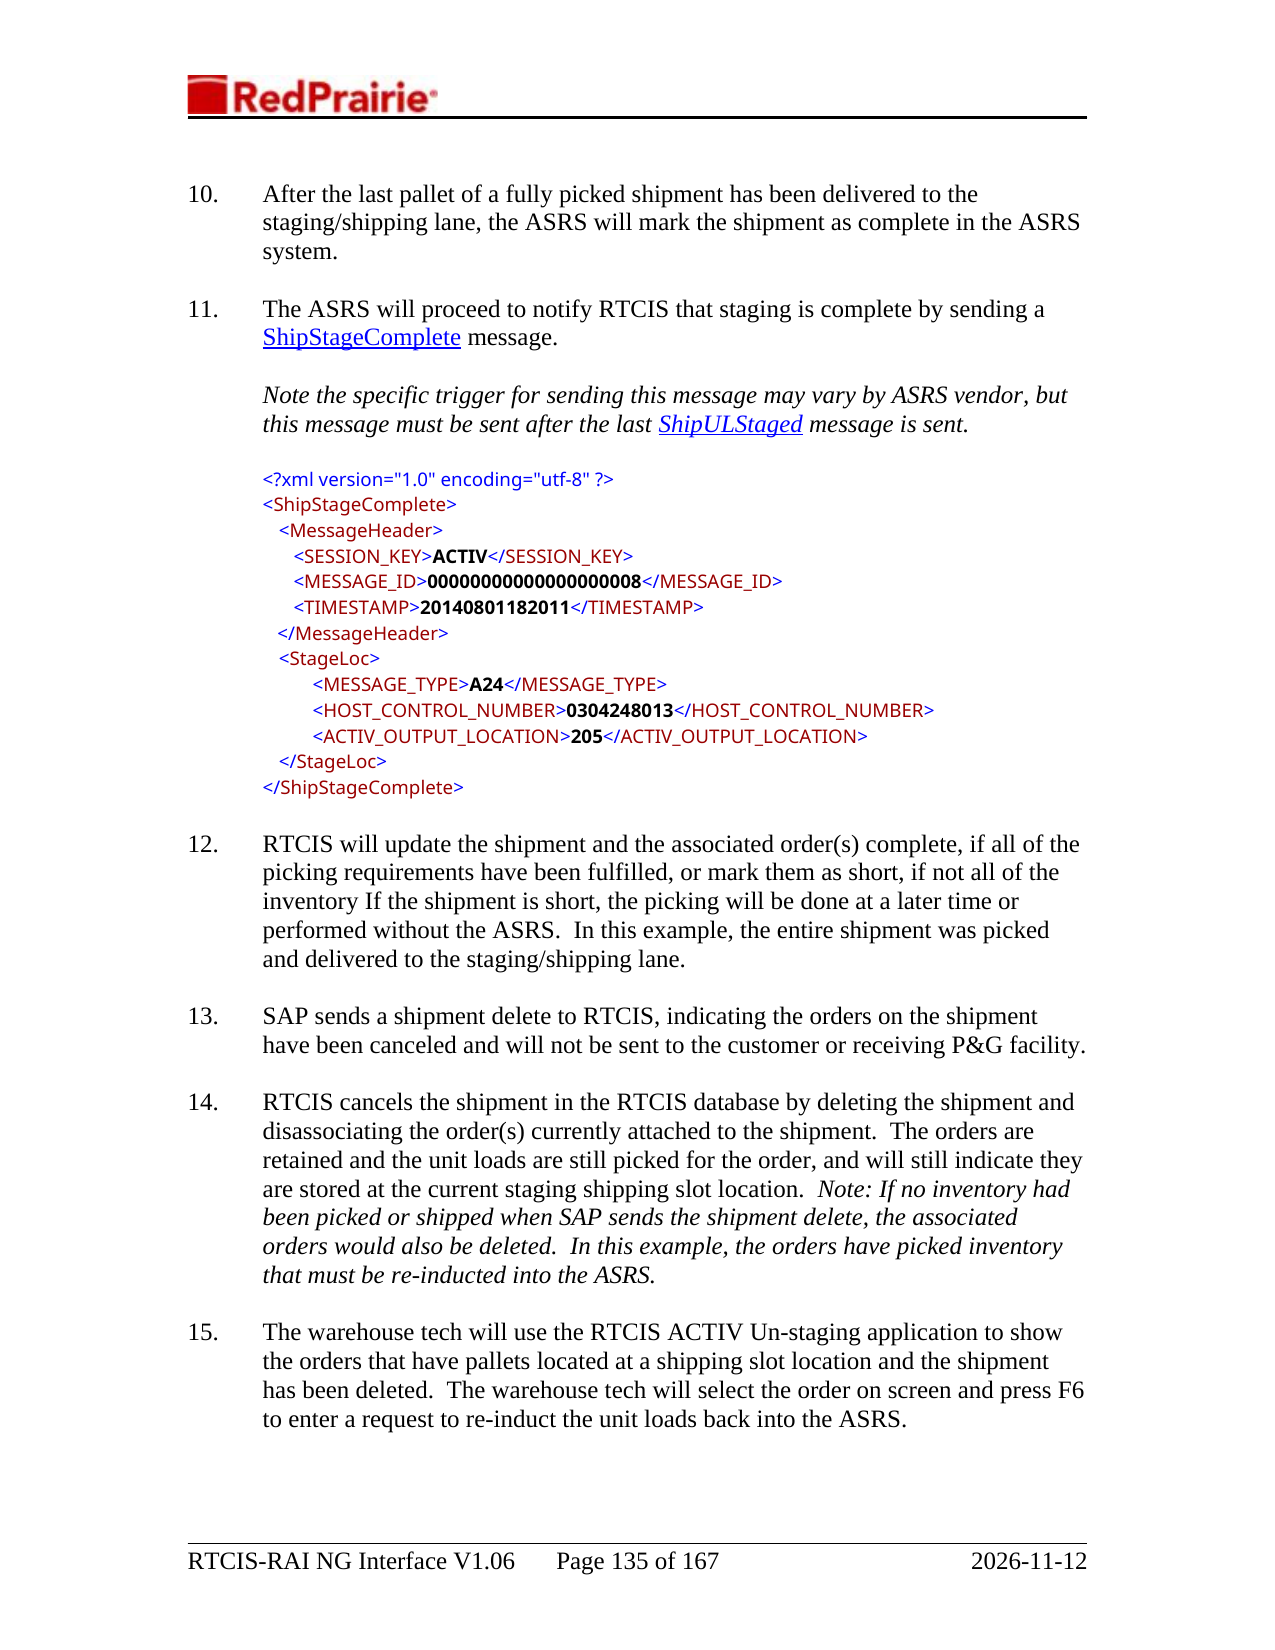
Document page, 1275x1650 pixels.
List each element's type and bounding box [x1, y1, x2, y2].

picture [187, 75, 438, 114]
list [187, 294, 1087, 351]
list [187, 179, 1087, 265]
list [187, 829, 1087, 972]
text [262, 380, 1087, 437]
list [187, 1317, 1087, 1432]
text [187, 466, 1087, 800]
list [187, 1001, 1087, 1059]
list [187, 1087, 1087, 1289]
